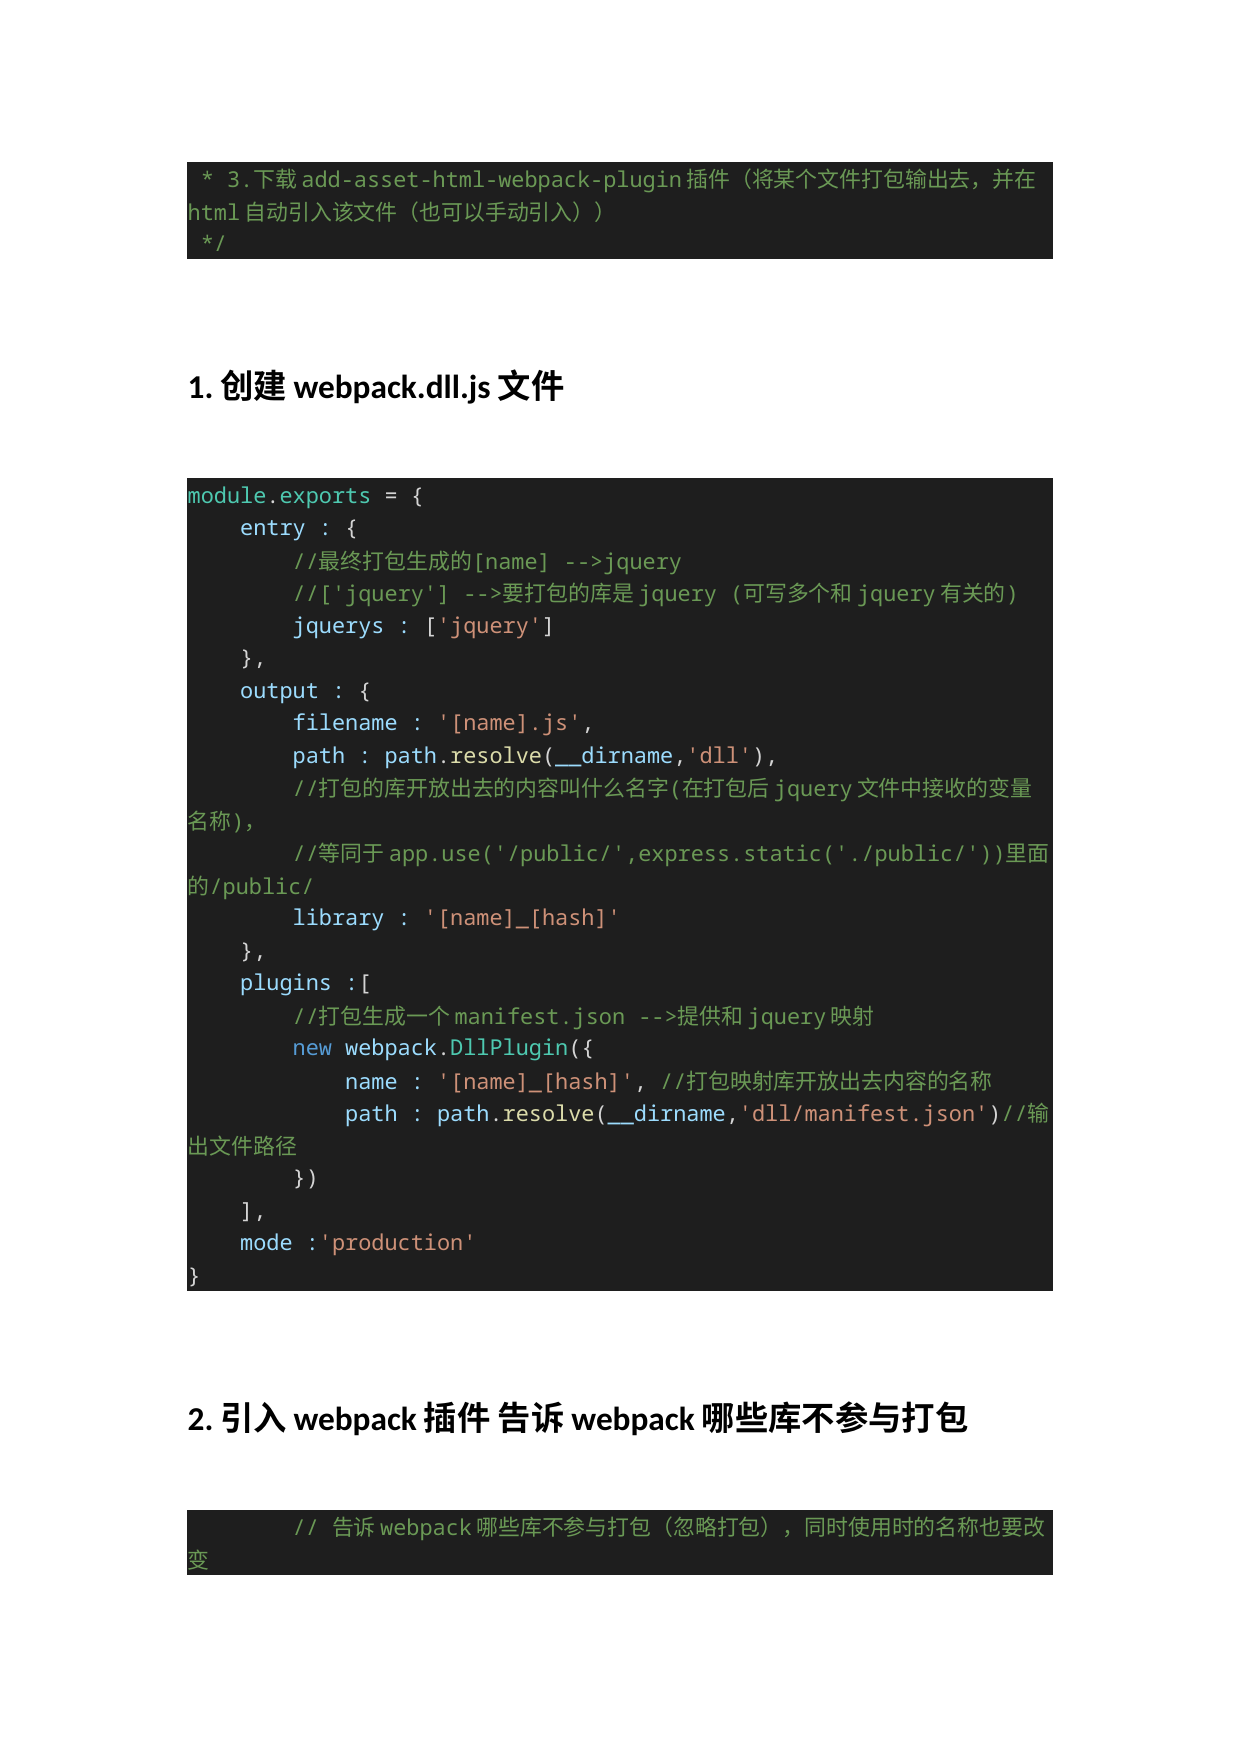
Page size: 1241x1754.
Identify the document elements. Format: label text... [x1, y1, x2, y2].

text entry : { [187, 511, 1053, 543]
text module.exports = { [187, 478, 1053, 511]
text }) [187, 1161, 1053, 1193]
text jquerys : ['jquery'] [187, 608, 1053, 641]
text output : { [187, 673, 1053, 706]
text } [187, 1258, 1053, 1291]
text library : '[name]_[hash]' [187, 901, 1053, 933]
text filename : '[name].js', [187, 706, 1053, 738]
text mode :'production' [187, 1226, 1053, 1258]
text path : path.resolve(__dirname,'dll/manifest.json')//输出文件路径 [187, 1096, 1053, 1161]
text //等同于app.use('/public/',express.static('./public/'))里面的/public/ [187, 836, 1053, 901]
text //打包生成一个manifest.json -->提供和jquery映射 [187, 998, 1053, 1031]
text ], [187, 1193, 1053, 1226]
text }, [187, 933, 1053, 966]
text //打包的库开放出去的内容叫什么名字(在打包后jquery文件中接收的变量名称)， [187, 771, 1053, 836]
text name : '[name]_[hash]', //打包映射库开放出去内容的名称 [187, 1063, 1053, 1096]
text }, [187, 641, 1053, 673]
text plugins :[ [187, 966, 1053, 998]
text path : path.resolve(__dirname,'dll'), [187, 738, 1053, 771]
text * 3.下载add-asset-html-webpack-plugin插件（将某个文件打包输出去，并在html自动引入该文件（也可以手动引入）） [187, 162, 1053, 227]
subtitle 引入webpack插件 告诉webpack哪些库不参与打包 [187, 1383, 1053, 1448]
text new webpack.DllPlugin({ [187, 1031, 1053, 1063]
text //最终打包生成的[name] -->jquery [187, 543, 1053, 576]
subtitle 创建webpack.dll.js文件 [187, 352, 1053, 417]
text */ [187, 227, 1053, 259]
text // 告诉webpack哪些库不参与打包（忽略打包），同时使用时的名称也要改变 [187, 1510, 1053, 1575]
